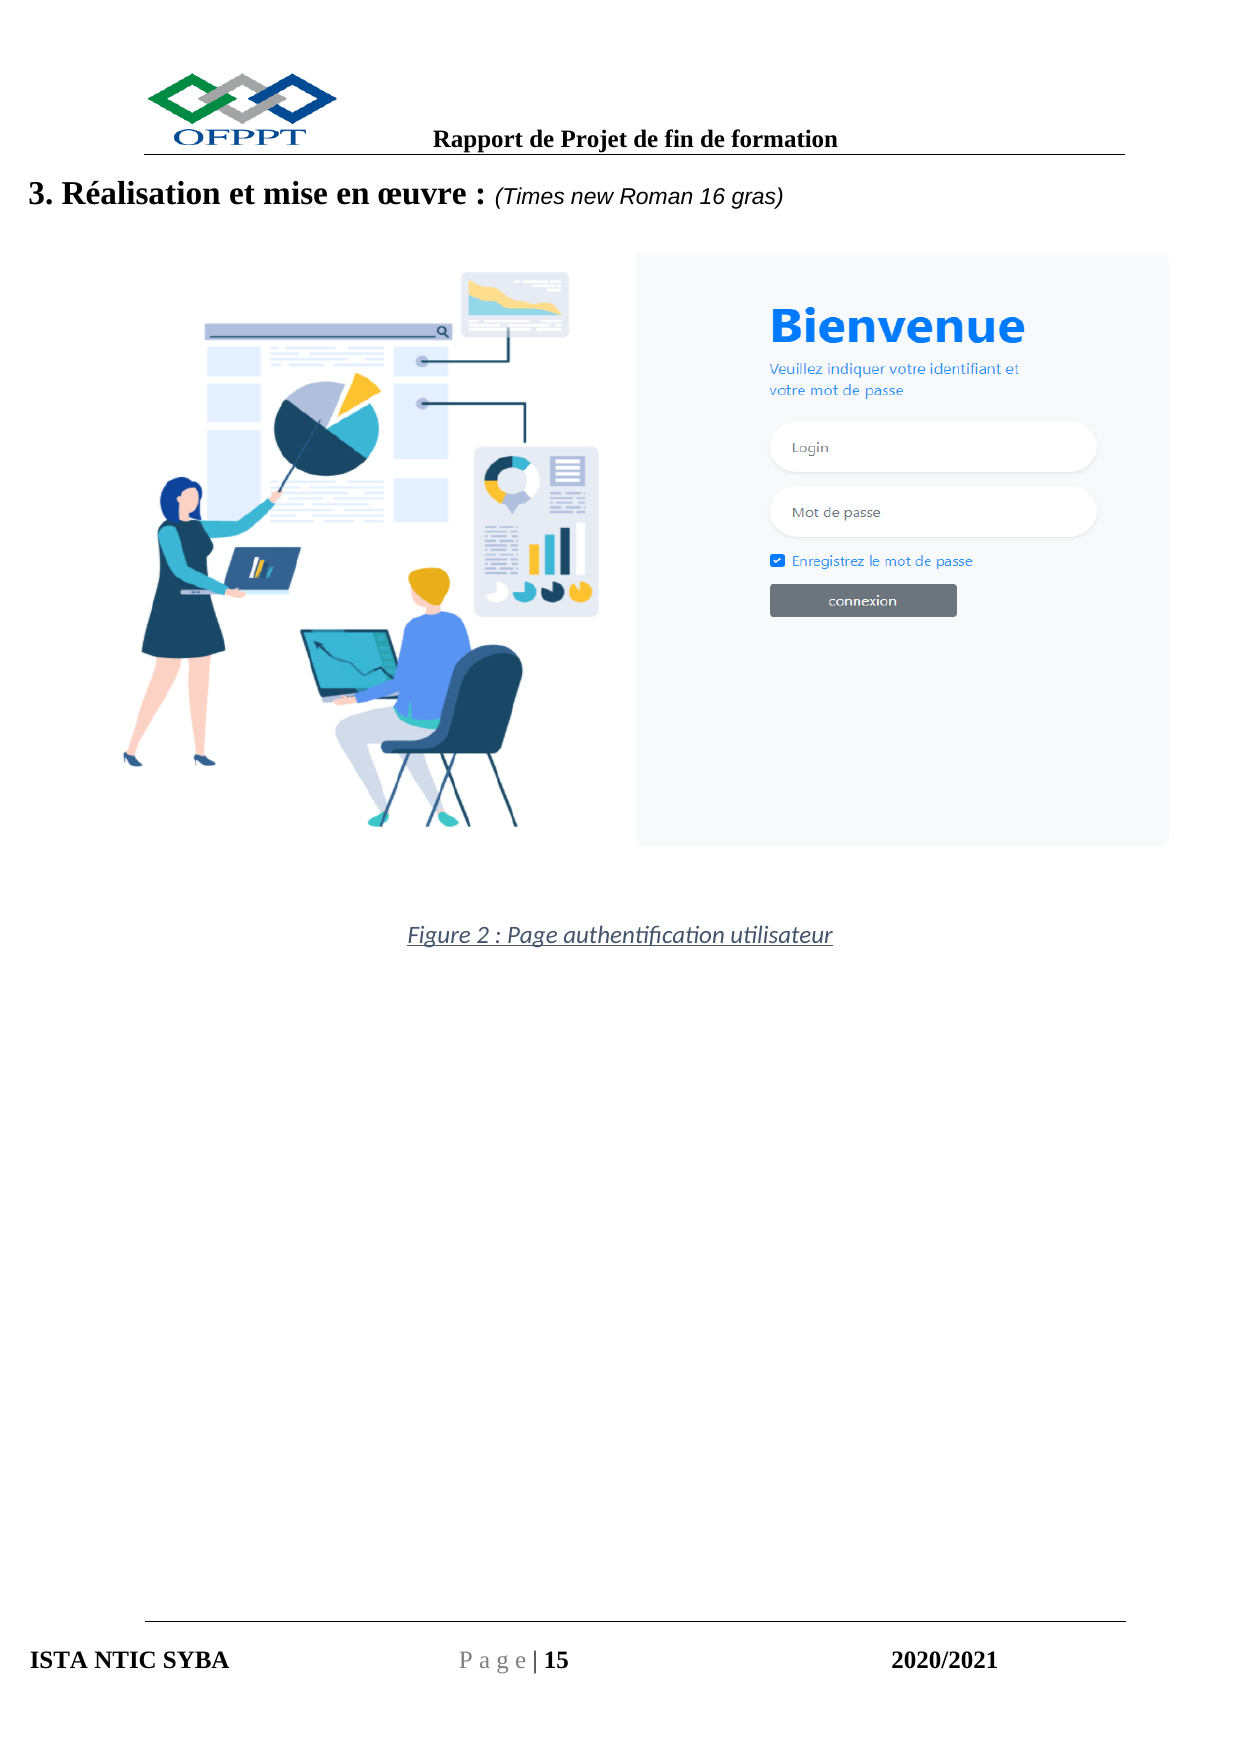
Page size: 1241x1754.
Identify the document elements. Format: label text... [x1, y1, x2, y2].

picture [147, 73, 337, 145]
text Figure 2 : Page authentification utilisateur [29, 919, 1211, 949]
picture [37, 241, 1181, 861]
subtitle 3. Réalisation et mise en œuvre : (Times new Roman 16 gras) [28, 174, 1212, 212]
